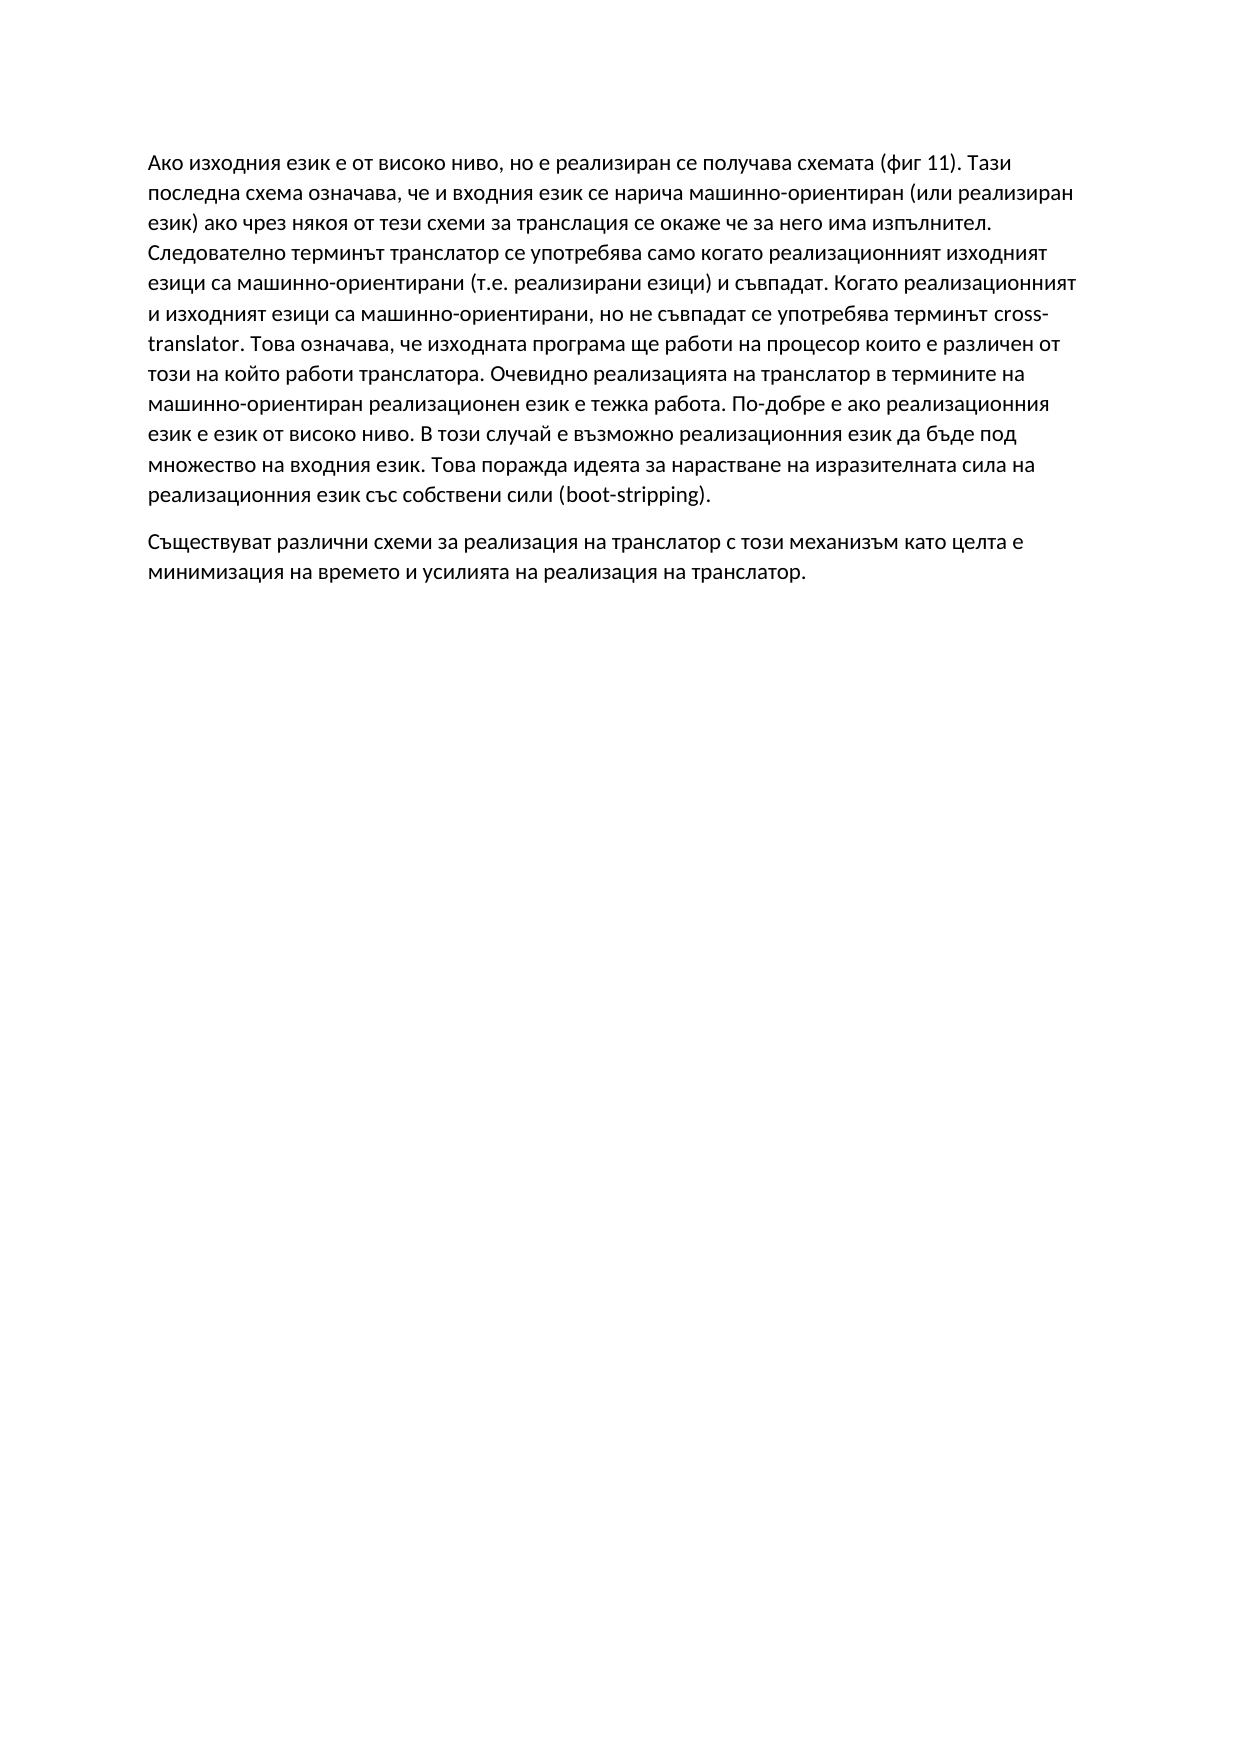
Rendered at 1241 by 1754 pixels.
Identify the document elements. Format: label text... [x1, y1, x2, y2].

text Ако изходния език е от високо ниво, но е реализиран се получава схемата (фиг 11). Тази последна схема означава, че и входния език се нарича машинно-ориентиран (или реализиран език) ако чрез някоя от тези схеми за транслация се окаже че за него има изпълнител. Следователно терминът транслатор се употребява само когато реализационният изходният езици са машинно-ориентирани (т.е. реализирани езици) и съвпадат. Когато реализационният и изходният езици са машинно-ориентирани, но не съвпадат се употребява терминът cross-translator. Това означава, че изходната програма ще работи на процесор които е различен от този на който работи транслатора. Очевидно реализацията на транслатор в термините на машинно-ориентиран реализационен език е тежка работа. По-добре е ако реализационния език е език от високо ниво. В този случай е възможно реализационния език да бъде под множество на входния език. Това поражда идеята за нарастване на изразителната сила на реализационния език със собствени сили (boot-stripping). [148, 148, 1093, 508]
text Съществуват различни схеми за реализация на транслатор с този механизъм като целта е минимизация на времето и усилията на реализация на транслатор. [148, 527, 1093, 585]
